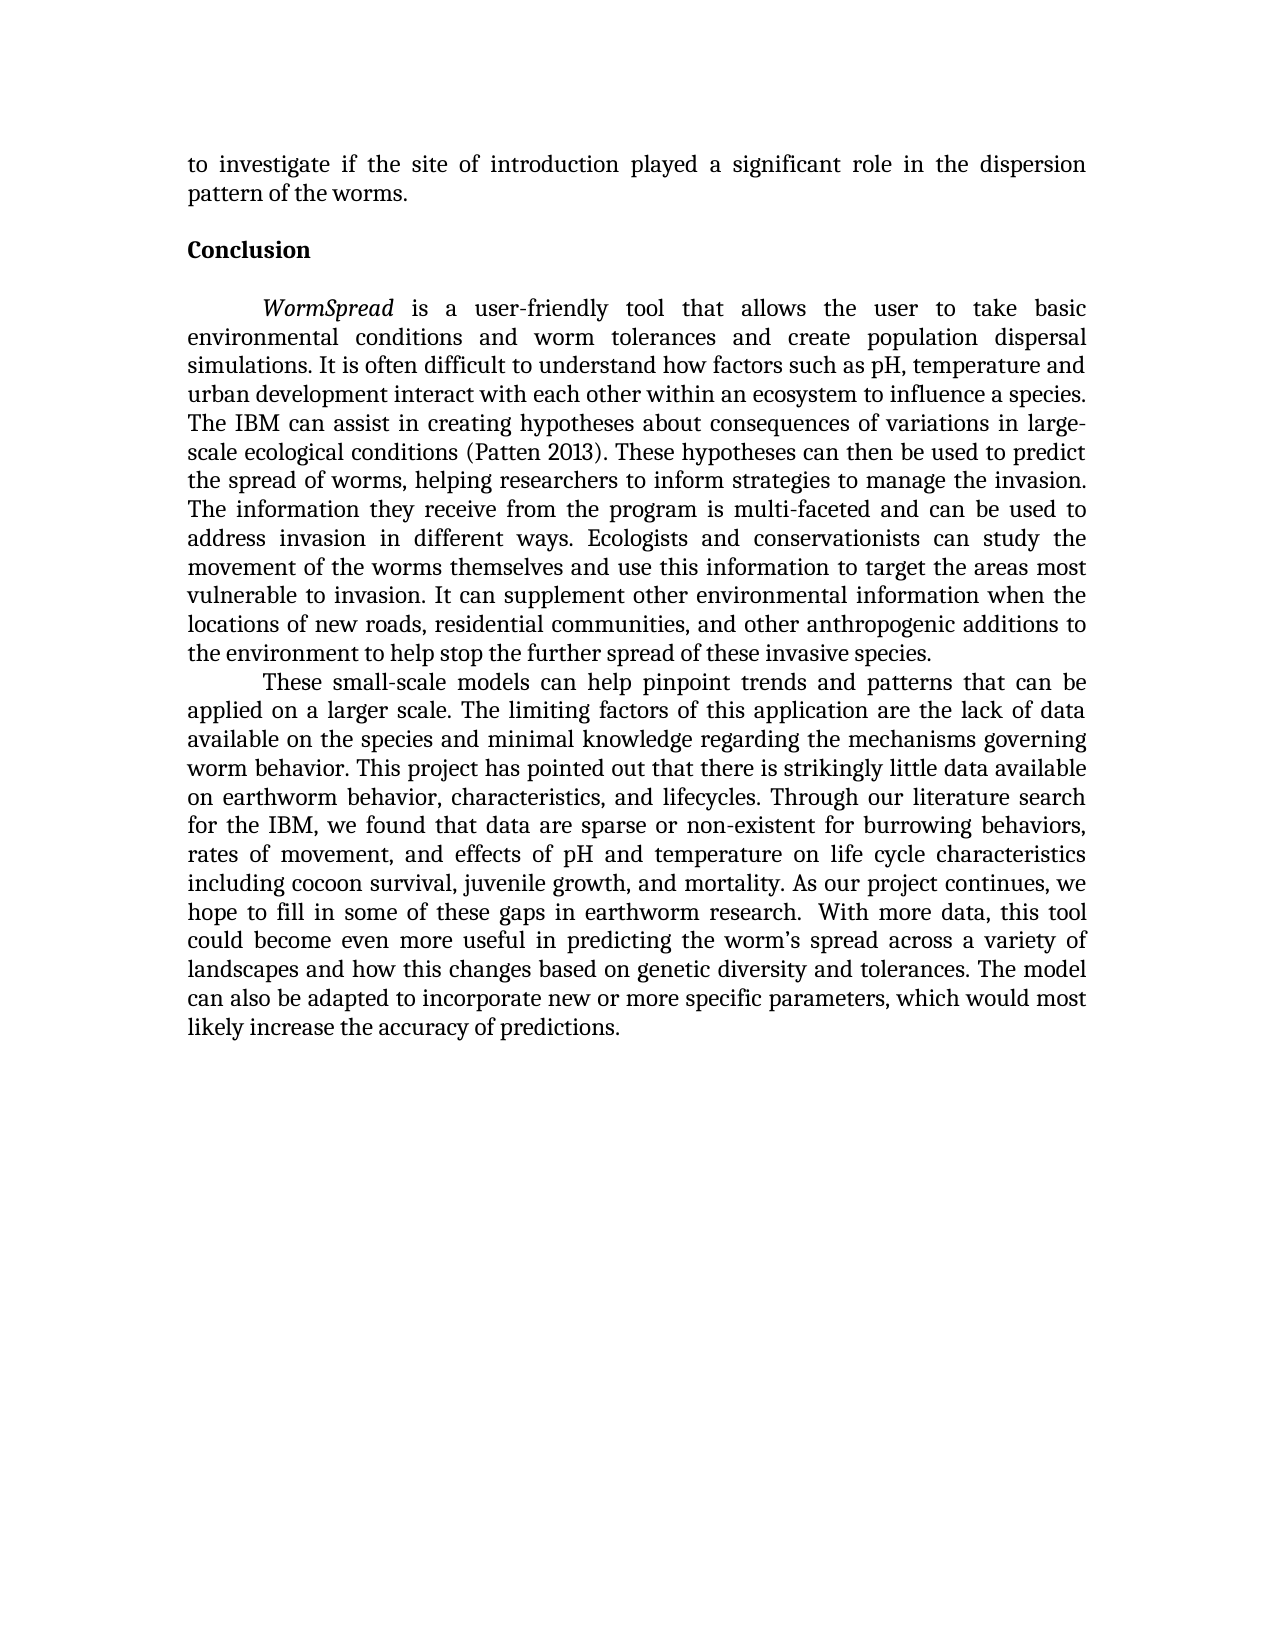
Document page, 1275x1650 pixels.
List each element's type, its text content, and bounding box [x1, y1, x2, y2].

text WormSpread is a user-friendly tool that allows the user to take basic environmental conditions and worm tolerances and create population dispersal simulations. It is often difficult to understand how factors such as pH, temperature and urban development interact with each other within an ecosystem to influence a species. The IBM can assist in creating hypotheses about consequences of variations in large-scale ecological conditions (Patten 2013). These hypotheses can then be used to predict the spread of worms, helping researchers to inform strategies to manage the invasion. The information they receive from the program is multi-faceted and can be used to address invasion in different ways. Ecologists and conservationists can study the movement of the worms themselves and use this information to target the areas most vulnerable to invasion. It can supplement other environmental information when the locations of new roads, residential communities, and other anthropogenic additions to the environment to help stop the further spread of these invasive species. [187, 294, 1087, 667]
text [187, 150, 1087, 207]
text Conclusion [187, 236, 1087, 265]
text These small-scale models can help pinpoint trends and patterns that can be applied on a larger scale. The limiting factors of this application are the lack of data available on the species and minimal knowledge regarding the mechanisms governing worm behavior. This project has pointed out that there is strikingly little data available on earthworm behavior, characteristics, and lifecycles. Through our literature search for the IBM, we found that data are sparse or non-existent for burrowing behaviors, rates of movement, and effects of pH and temperature on life cycle characteristics including cocoon survival, juvenile growth, and mortality. As our project continues, we hope to fill in some of these gaps in earthworm research. With more data, this tool could become even more useful in predicting the worm’s spread across a variety of landscapes and how this changes based on genetic diversity and tolerances. The model can also be adapted to incorporate new or more specific parameters, which would most likely increase the accuracy of predictions. [187, 667, 1087, 1041]
